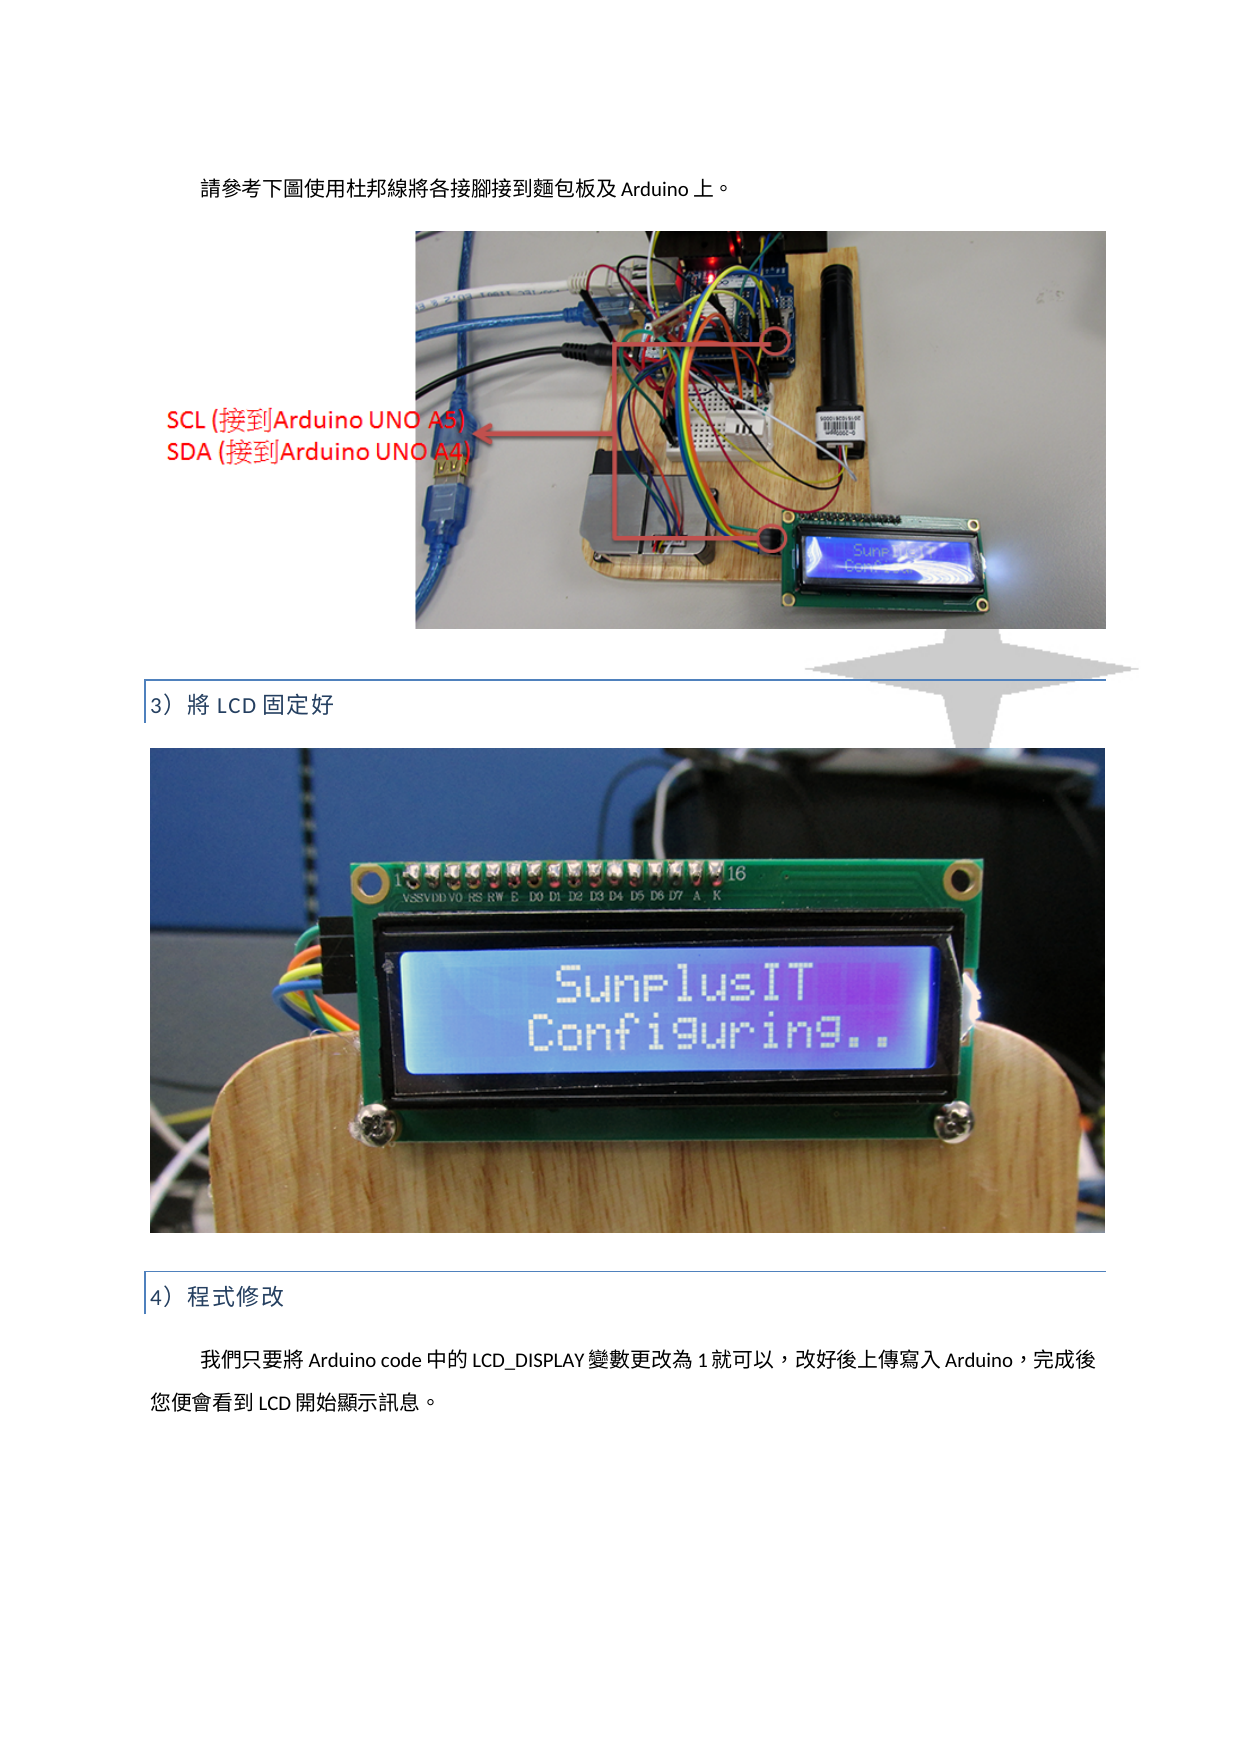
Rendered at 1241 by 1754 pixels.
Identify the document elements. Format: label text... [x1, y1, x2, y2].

text 我們只要將Arduino code中的LCD_DISPLAY變數更改為1就可以，改好後上傳寫入Arduino，完成後您便會看到LCD開始顯示訊息。 [150, 1340, 1106, 1420]
picture [150, 231, 1144, 1268]
subtitle 4）程式修改 [146, 1272, 1106, 1314]
text 請參考下圖使用杜邦線將各接腳接到麵包板及Arduino上。 [150, 169, 1106, 207]
subtitle 3）將LCD固定好 [146, 681, 1106, 723]
